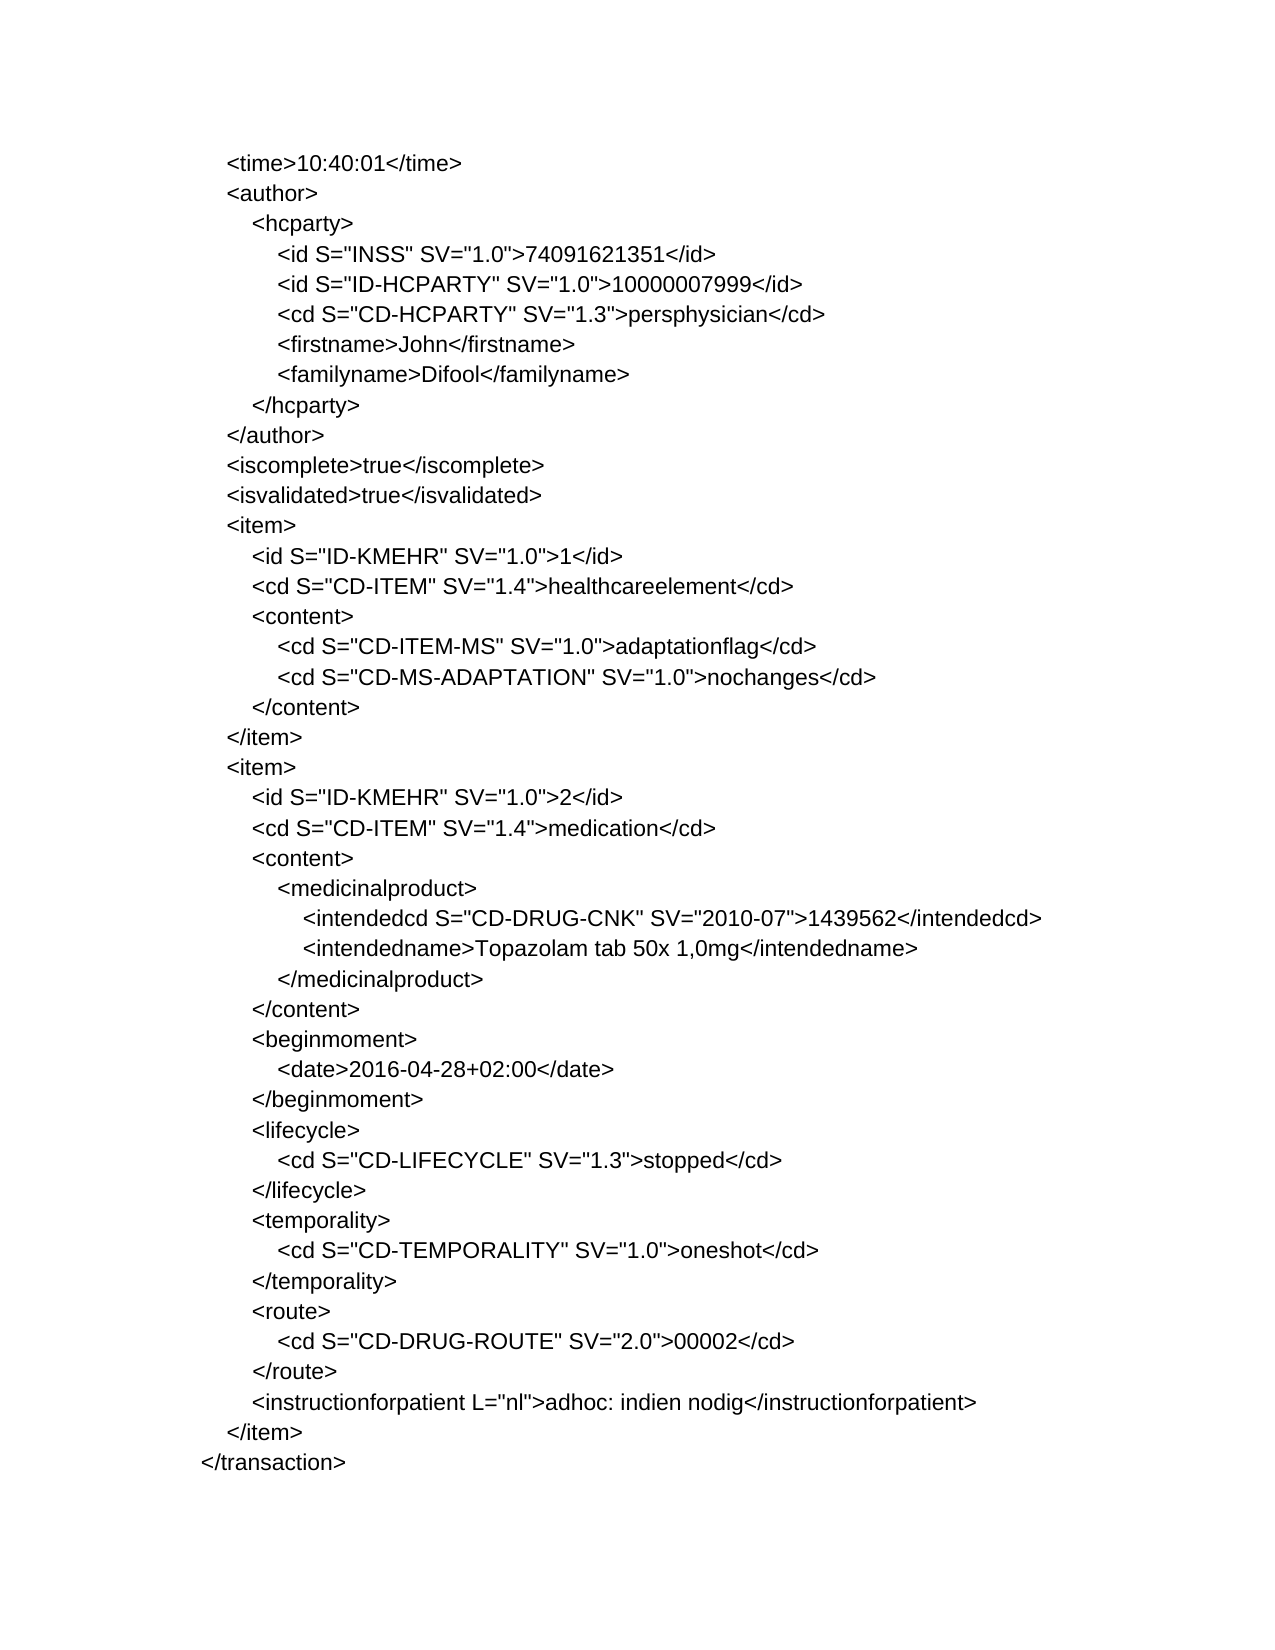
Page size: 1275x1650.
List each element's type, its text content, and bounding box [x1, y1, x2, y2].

text <temporality> [150, 1207, 1125, 1234]
text <id S="INSS" SV="1.0">74091621351</id> [150, 241, 1125, 267]
text <id S="ID-HCPARTY" SV="1.0">10000007999</id> [150, 271, 1125, 297]
text <cd S="CD-ITEM" SV="1.4">healthcareelement</cd> [150, 573, 1125, 599]
text </content> [150, 694, 1125, 720]
text <intendedcd S="CD-DRUG-CNK" SV="2010-07">1439562</intendedcd> [150, 905, 1125, 932]
text <item> [150, 754, 1125, 781]
text </temporality> [150, 1268, 1125, 1294]
text <item> [150, 512, 1125, 539]
text <isvalidated>true</isvalidated> [150, 482, 1125, 509]
text <content> [150, 845, 1125, 871]
text </medicinalproduct> [150, 966, 1125, 992]
text <cd S="CD-DRUG-ROUTE" SV="2.0">00002</cd> [150, 1328, 1125, 1354]
text </route> [150, 1358, 1125, 1385]
text <firstname>John</firstname> [150, 331, 1125, 358]
text <medicinalproduct> [150, 875, 1125, 901]
text <cd S="CD-TEMPORALITY" SV="1.0">oneshot</cd> [150, 1237, 1125, 1264]
text <lifecycle> [150, 1117, 1125, 1143]
text </hcparty> [150, 392, 1125, 418]
text <beginmoment> [150, 1026, 1125, 1052]
text <intendedname>Topazolam tab 50x 1,0mg</intendedname> [150, 935, 1125, 962]
text </item> [150, 724, 1125, 750]
text <cd S="CD-ITEM" SV="1.4">medication</cd> [150, 814, 1125, 841]
text </content> [150, 996, 1125, 1022]
text <content> [150, 603, 1125, 629]
text <cd S="CD-ITEM-MS" SV="1.0">adaptationflag</cd> [150, 633, 1125, 660]
text <instructionforpatient L="nl">adhoc: indien nodig</instructionforpatient> [150, 1388, 1125, 1415]
text <route> [150, 1298, 1125, 1324]
text </lifecycle> [150, 1177, 1125, 1203]
text <cd S="CD-LIFECYCLE" SV="1.3">stopped</cd> [150, 1147, 1125, 1173]
text <iscomplete>true</iscomplete> [150, 452, 1125, 478]
text </item> [150, 1419, 1125, 1445]
text <author> [150, 180, 1125, 207]
text <familyname>Difool</familyname> [150, 361, 1125, 388]
text </transaction> [150, 1449, 1125, 1475]
text <date>2016-04-28+02:00</date> [150, 1056, 1125, 1083]
text </beginmoment> [150, 1086, 1125, 1113]
text </author> [150, 422, 1125, 448]
text <id S="ID-KMEHR" SV="1.0">1</id> [150, 543, 1125, 569]
text <cd S="CD-MS-ADAPTATION" SV="1.0">nochanges</cd> [150, 663, 1125, 690]
text <cd S="CD-HCPARTY" SV="1.3">persphysician</cd> [150, 301, 1125, 327]
text <time>10:40:01</time> [150, 150, 1125, 176]
text <hcparty> [150, 210, 1125, 237]
text <id S="ID-KMEHR" SV="1.0">2</id> [150, 784, 1125, 811]
